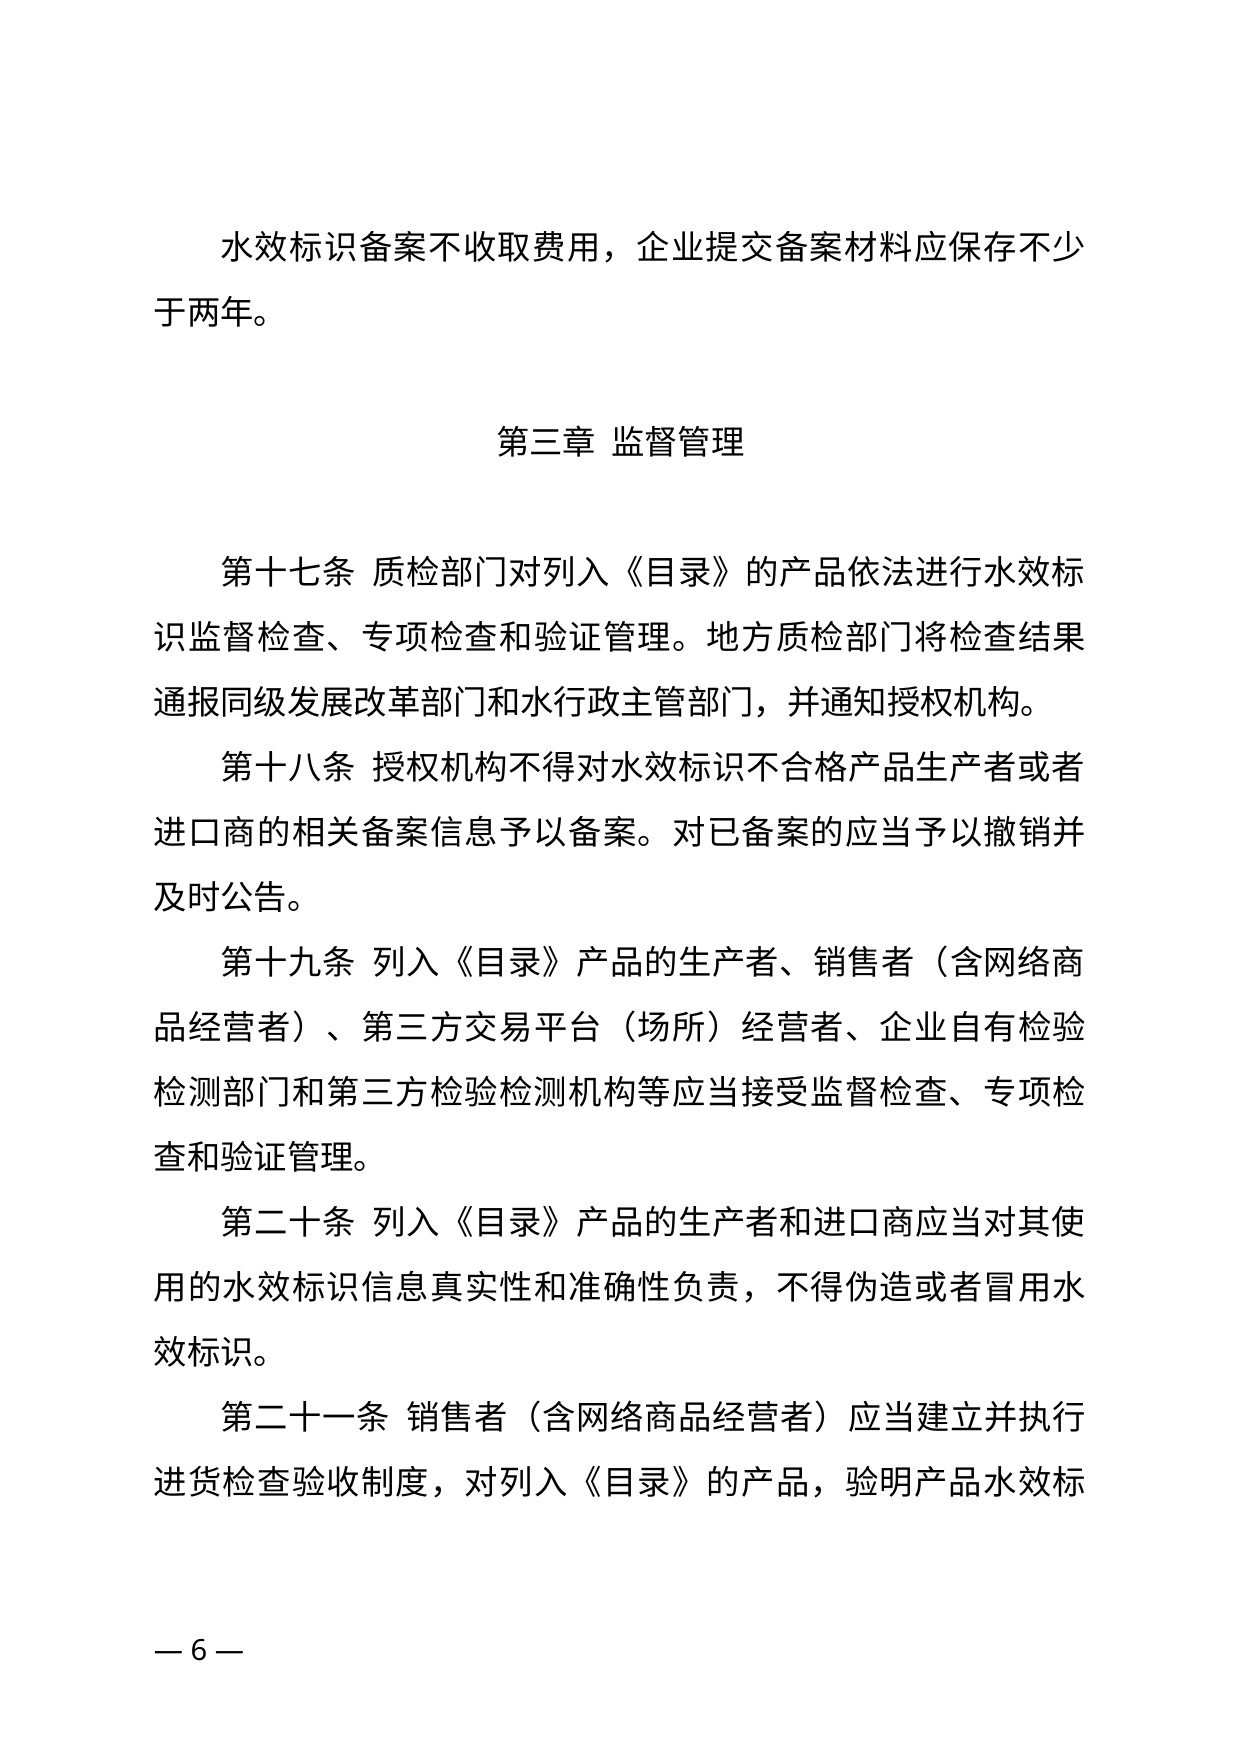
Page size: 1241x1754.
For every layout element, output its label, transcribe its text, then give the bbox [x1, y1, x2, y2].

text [153, 1382, 1087, 1512]
text 第十七条 质检部门对列入《目录》的产品依法进行水效标识监督检查、专项检查和验证管理。地方质检部门将检查结果通报同级发展改革部门和水行政主管部门，并通知授权机构。 [153, 537, 1087, 732]
text 第三章 监督管理 [153, 407, 1087, 472]
text 第二十条 列入《目录》产品的生产者和进口商应当对其使用的水效标识信息真实性和准确性负责，不得伪造或者冒用水效标识。 [153, 1187, 1087, 1382]
text 第十九条 列入《目录》产品的生产者、销售者（含网络商品经营者）、第三方交易平台（场所）经营者、企业自有检验检测部门和第三方检验检测机构等应当接受监督检查、专项检查和验证管理。 [153, 927, 1087, 1187]
text 水效标识备案不收取费用，企业提交备案材料应保存不少于两年。 [153, 212, 1087, 342]
text 第十八条 授权机构不得对水效标识不合格产品生产者或者进口商的相关备案信息予以备案。对已备案的应当予以撤销并及时公告。 [153, 732, 1087, 927]
